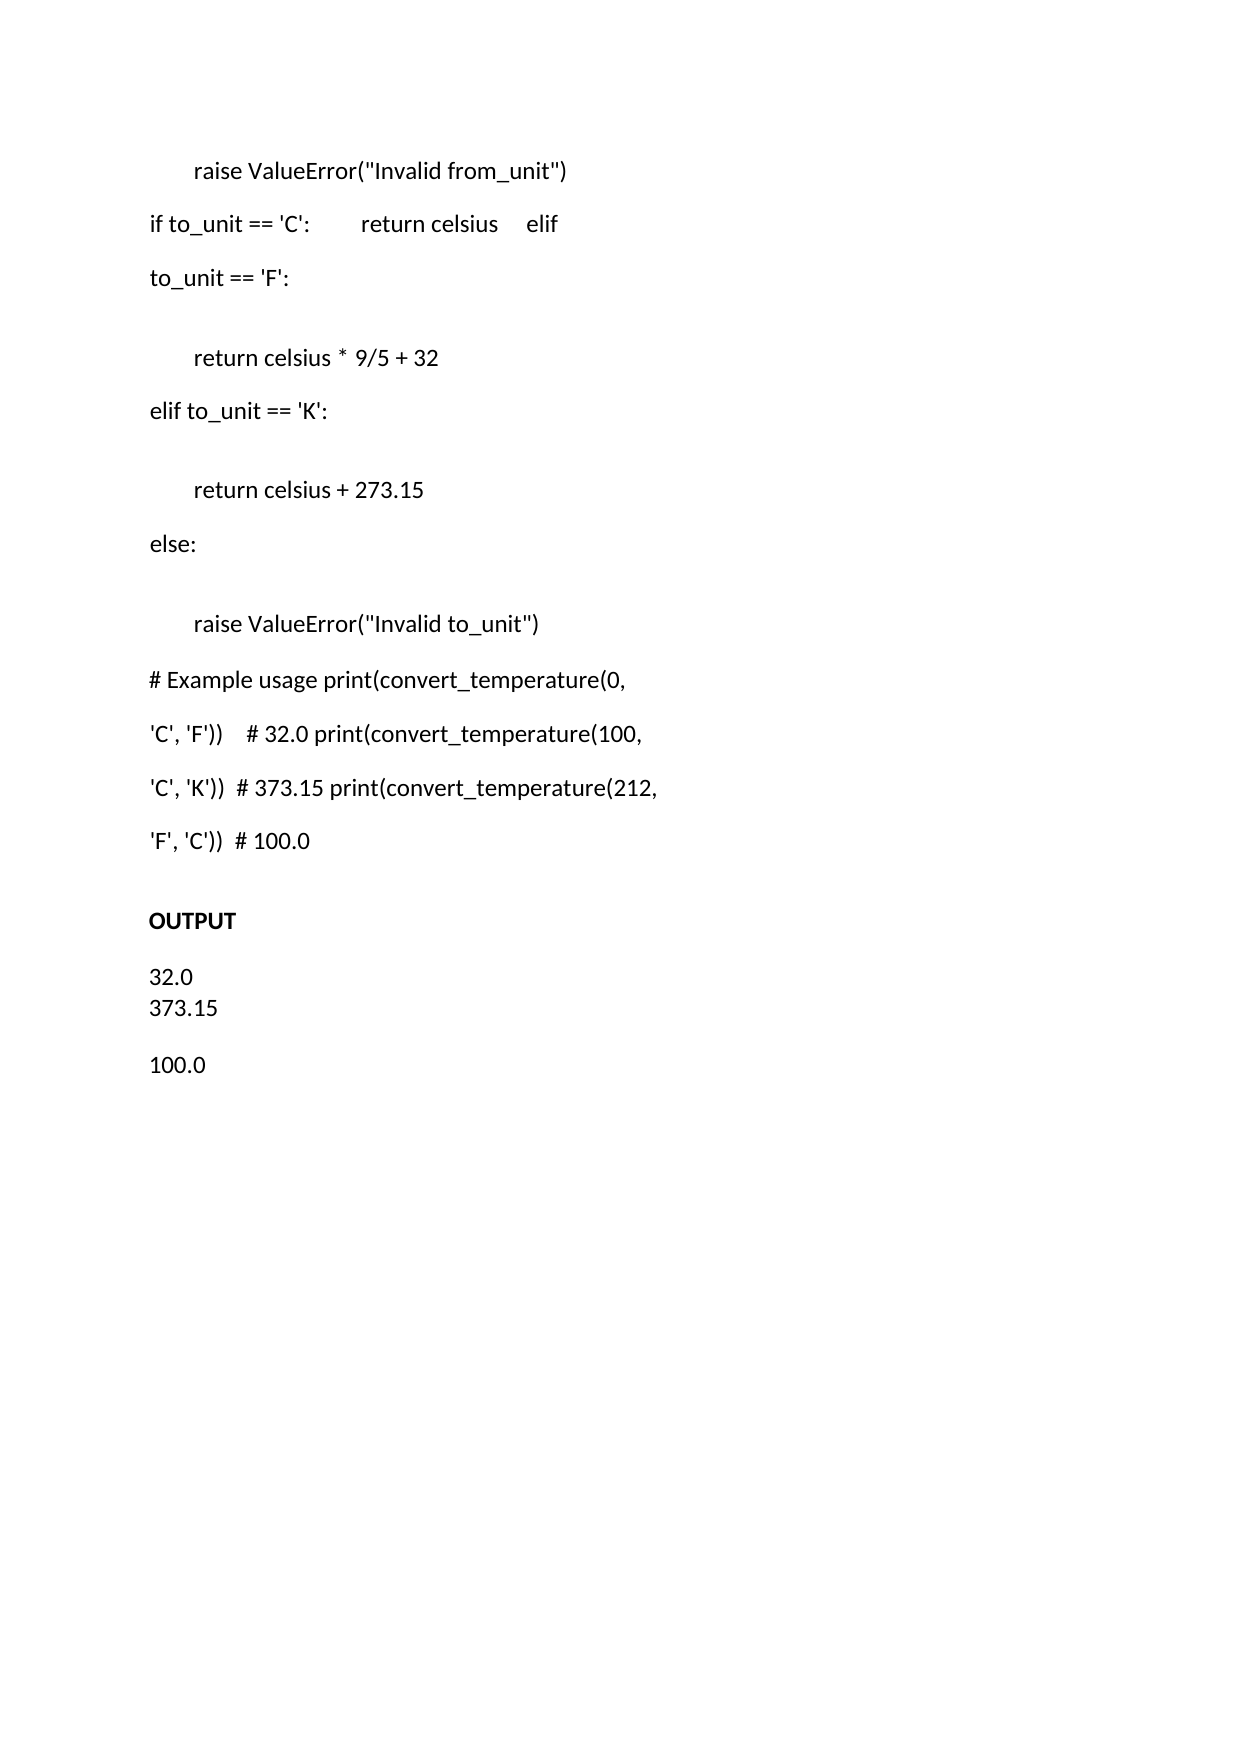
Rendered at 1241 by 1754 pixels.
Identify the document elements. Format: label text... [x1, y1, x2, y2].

subtitle OUTPUT [148, 905, 1092, 935]
text 32.0 [148, 961, 1091, 992]
text 373.15 [148, 992, 1091, 1023]
text raise ValueError("Invalid from_unit") if to_unit == 'C': return celsius elif to_unit == 'F': [148, 155, 571, 293]
text return celsius * 9/5 + 32 elif to_unit == 'K': [148, 342, 477, 426]
text 100.0 [148, 1049, 1091, 1079]
text # Example usage print(convert_temperature(0, 'C', 'F')) # 32.0 print(convert_temperature(100, 'C', 'K')) # 373.15 print(convert_temperature(212, 'F', 'C')) # 100.0 [148, 664, 662, 856]
text return celsius + 273.15 else: [148, 475, 478, 559]
text raise ValueError("Invalid to_unit") [148, 608, 1091, 638]
